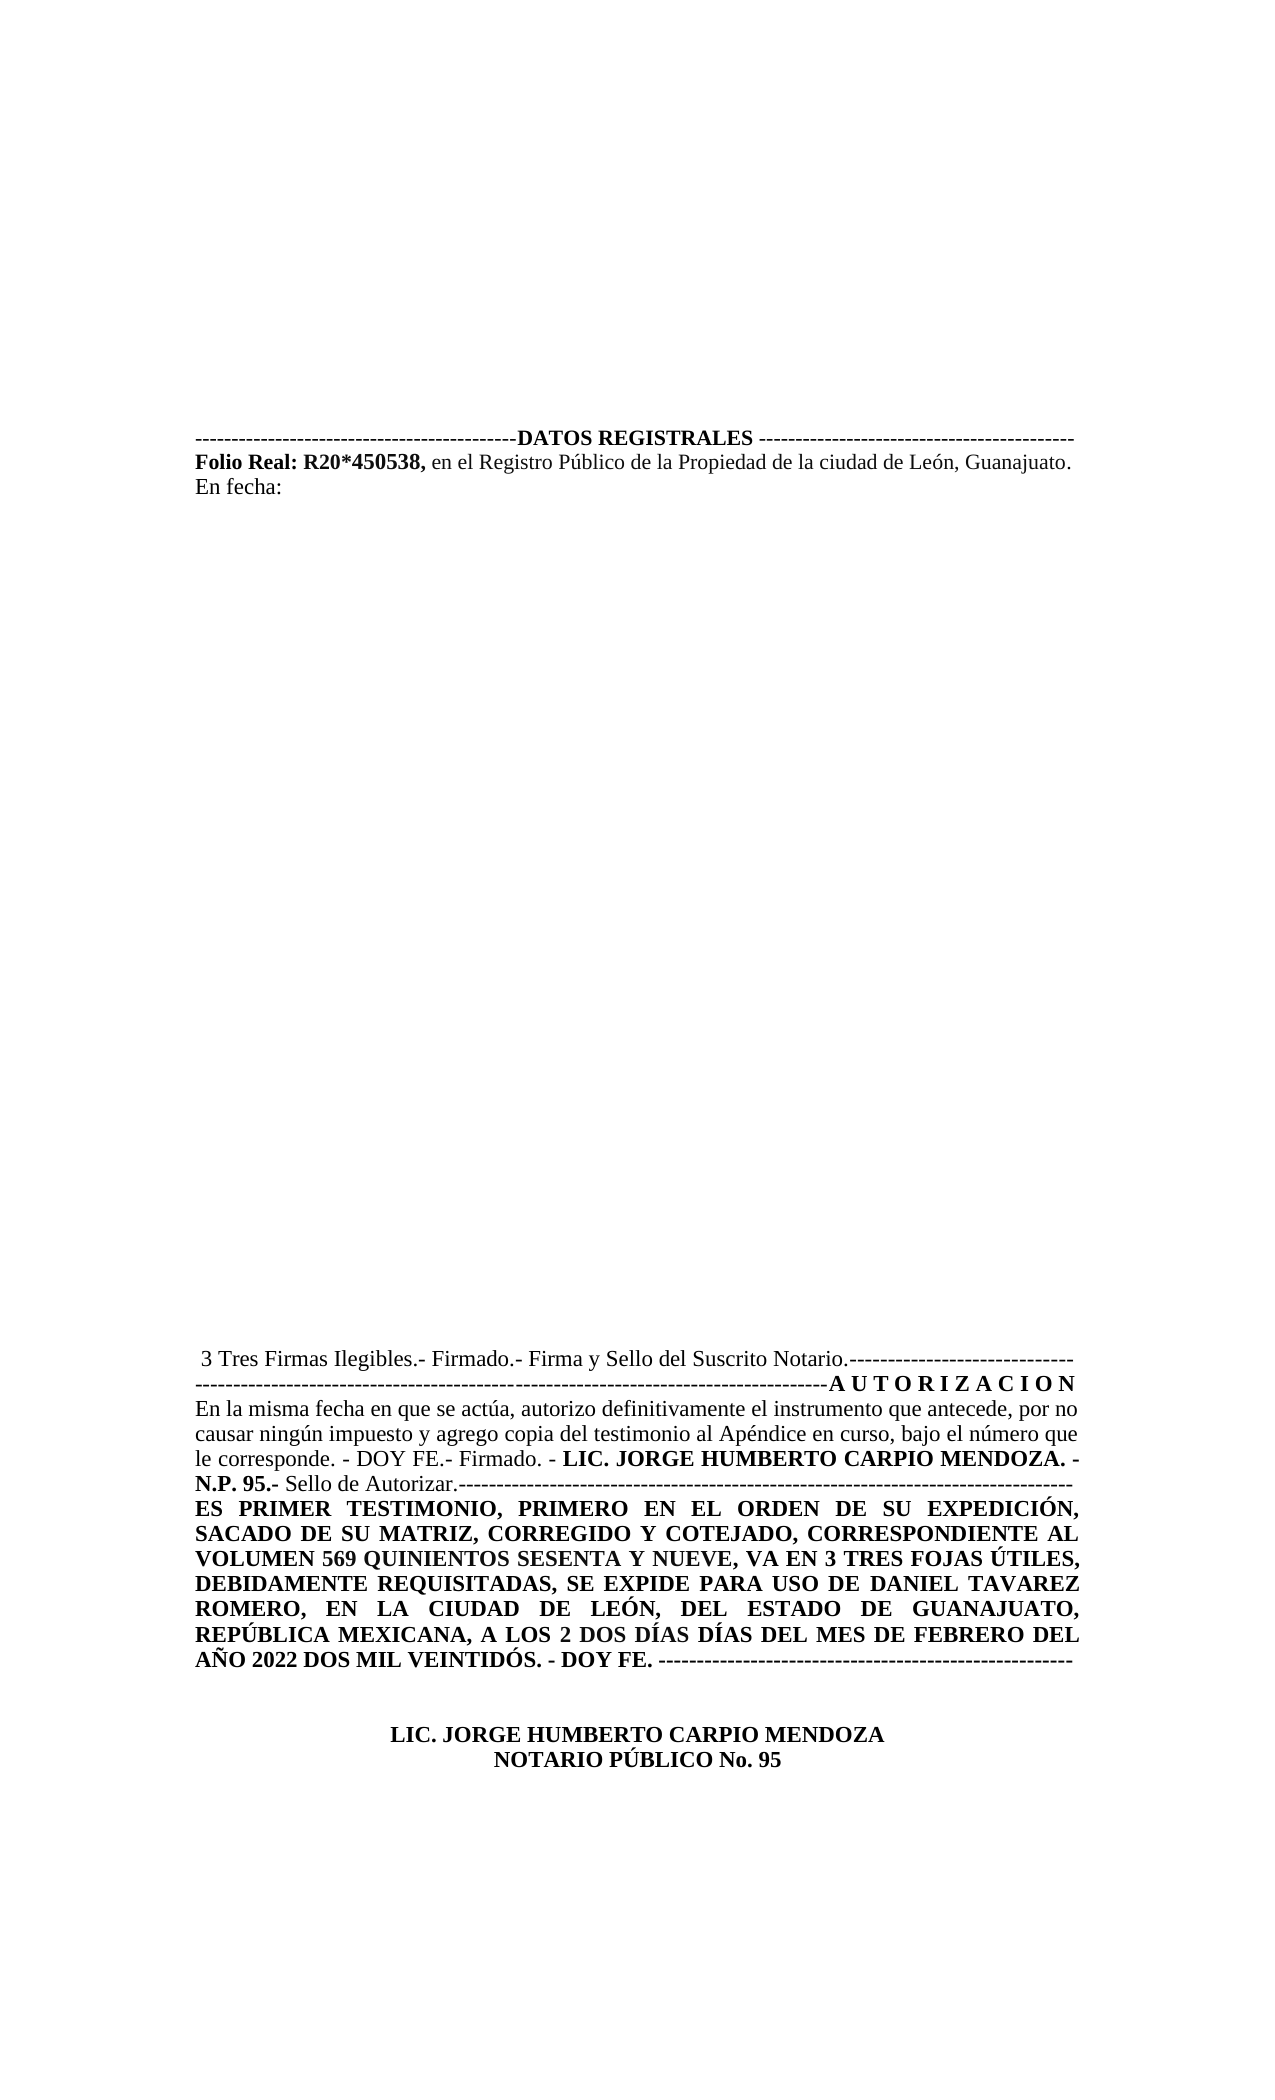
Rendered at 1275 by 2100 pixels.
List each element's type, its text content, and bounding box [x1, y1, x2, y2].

text ES PRIMER TESTIMONIO, PRIMERO EN EL ORDEN DE SU EXPEDICIÓN, SACADO DE SU MATRIZ, CORREGIDO Y COTEJADO, CORRESPONDIENTE AL VOLUMEN 569 QUINIENTOS SESENTA Y NUEVE, VA EN 3 TRES FOJAS ÚTILES, DEBIDAMENTE REQUISITADAS, SE EXPIDE PARA USO DE DANIEL TAVAREZ ROMERO, EN LA CIUDAD DE LEÓN, DEL ESTADO DE GUANAJUATO, REPÚBLICA MEXICANA, A LOS 2 DOS DÍAS DÍAS DEL MES DE FEBRERO DEL AÑO 2022 DOS MIL VEINTIDÓS. - DOY FE. [195, 1496, 1080, 1672]
text DATOS REGISTRALES [195, 426, 1080, 450]
text NOTARIO PÚBLICO No. 95 [195, 1747, 1080, 1772]
text En la misma fecha en que se actúa, autorizo definitivamente el instrumento que antecede, por no causar ningún impuesto y agrego copia del testimonio al Apéndice en curso, bajo el número que le corresponde. - DOY FE.- Firmado. - LIC. JORGE HUMBERTO CARPIO MENDOZA. - N.P. 95.- Sello de Autorizar. [195, 1396, 1080, 1496]
text Folio Real: R20*450538, en el Registro Público de la Propiedad de la ciudad de León, Guanajuato. [195, 450, 1080, 475]
text 3 Tres Firmas Ilegibles.- Firmado.- Firma y Sello del Suscrito Notario. -----------------------------------------A U T O R I Z A C I O N [195, 1346, 1080, 1396]
text En fecha: [195, 475, 1080, 500]
text LIC. JORGE HUMBERTO CARPIO MENDOZA [195, 1722, 1080, 1747]
